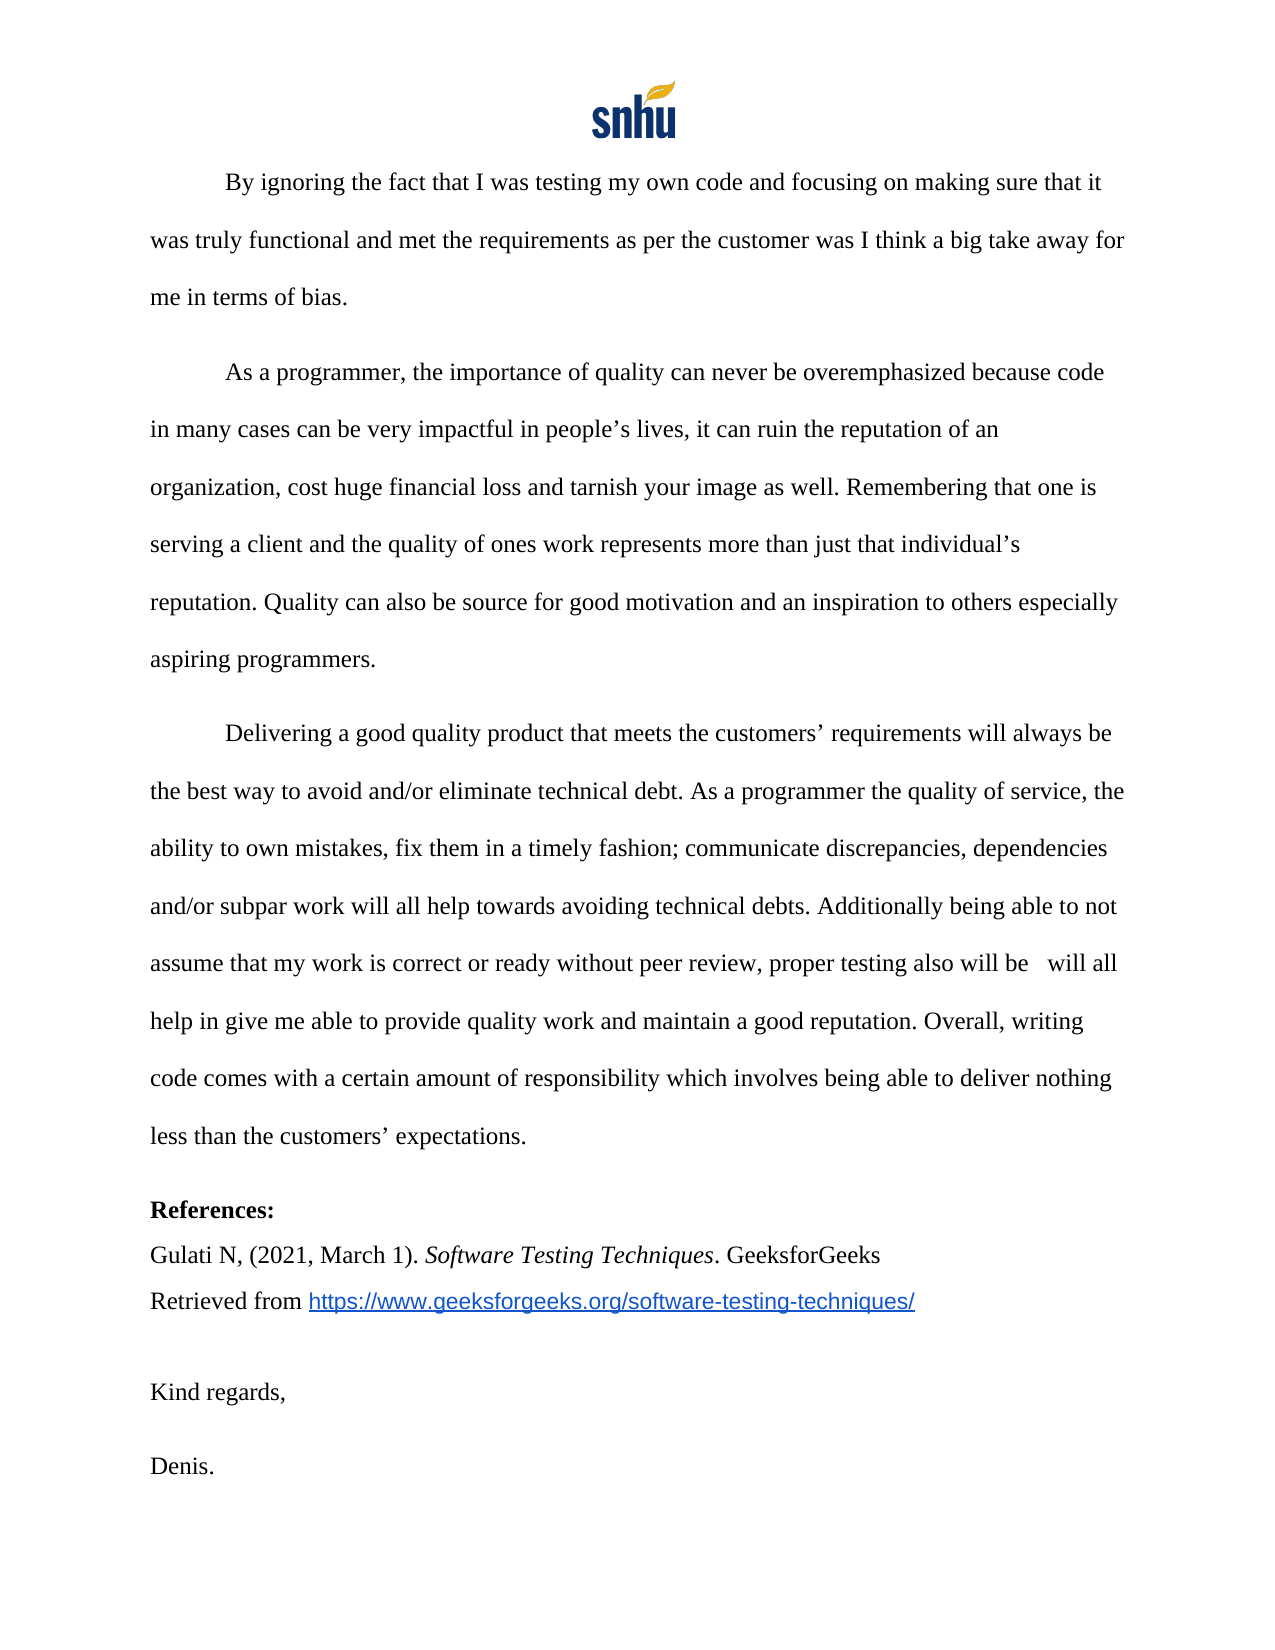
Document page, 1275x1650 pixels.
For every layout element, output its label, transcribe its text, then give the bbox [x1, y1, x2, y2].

text Kind regards, [150, 1377, 1125, 1405]
text As a programmer, the importance of quality can never be overemphasized because code in many cases can be very impactful in people’s lives, it can ruin the reputation of an organization, cost huge financial loss and tarnish your image as well. Remembering that one is serving a client and the quality of ones work represents more than just that individual’s reputation. Quality can also be source for good motivation and an inspiration to others especially aspiring programmers. [150, 357, 1125, 673]
text References: [150, 1195, 1125, 1224]
text Gulati N, (2021, March 1). Software Testing Techniques. GeeksforGeeks [150, 1240, 1125, 1269]
text Retrieved from https://www.geeksforgeeks.org/software-testing-techniques/ [150, 1286, 1125, 1314]
text Delivering a good quality product that meets the customers’ requirements will always be the best way to avoid and/or eliminate technical debt. As a programmer the quality of service, the ability to own mistakes, fix them in a timely fashion; communicate discrepancies, dependencies and/or subpar work will all help towards avoiding technical debts. Additionally being able to not assume that my work is correct or ready without peer review, proper testing also will be will all help in give me able to provide quality work and maintain a good reputation. Overall, writing code comes with a certain amount of responsibility which involves being able to deliver nothing less than the customers’ expectations. [150, 718, 1125, 1149]
text By ignoring the fact that I was testing my own code and focusing on making sure that it was truly functional and met the requirements as per the customer was I think a big take away for me in terms of bias. [150, 167, 1125, 311]
text Denis. [150, 1451, 1125, 1479]
picture [573, 75, 702, 147]
